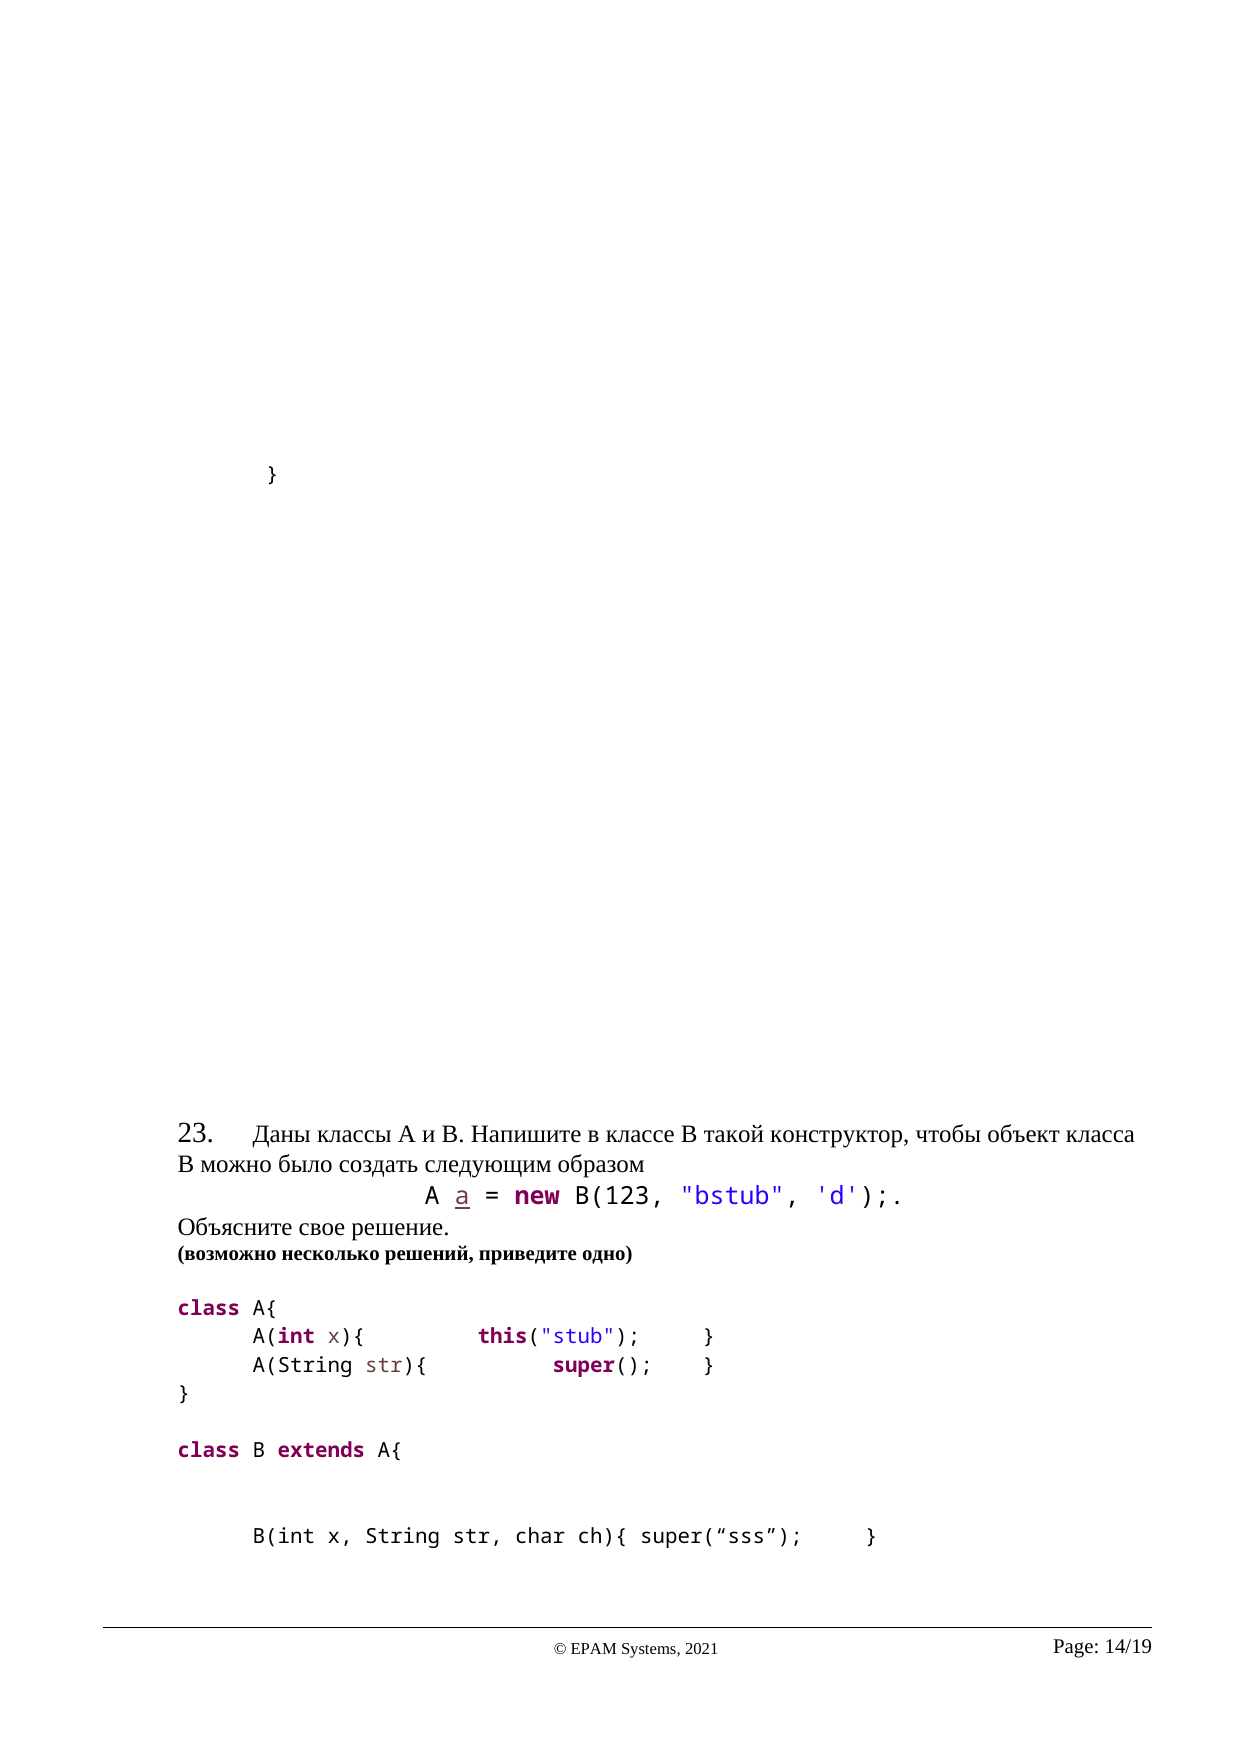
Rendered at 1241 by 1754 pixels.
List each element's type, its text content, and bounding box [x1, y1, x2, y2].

list Даны классы А и В. Напишите в классе В такой конструктор, чтобы объект класса В можно было создать следующим образом [177, 1116, 1152, 1178]
text (возможно несколько решений, приведите одно) [177, 1241, 1152, 1265]
text A(int x){ this("stub"); } [177, 1322, 1152, 1350]
text A(String str){ super(); } [177, 1350, 1152, 1378]
text Объясните свое решение. [177, 1212, 1152, 1241]
text } [177, 1378, 1152, 1407]
list A a = new B(123, "bstub", 'd');. [177, 1178, 1152, 1212]
text class A{ [177, 1293, 1152, 1322]
text } [177, 459, 1152, 488]
text B(int x, String str, char ch){ super(“sss”); } [177, 1521, 1152, 1549]
text class B extends A{ [177, 1435, 1152, 1464]
